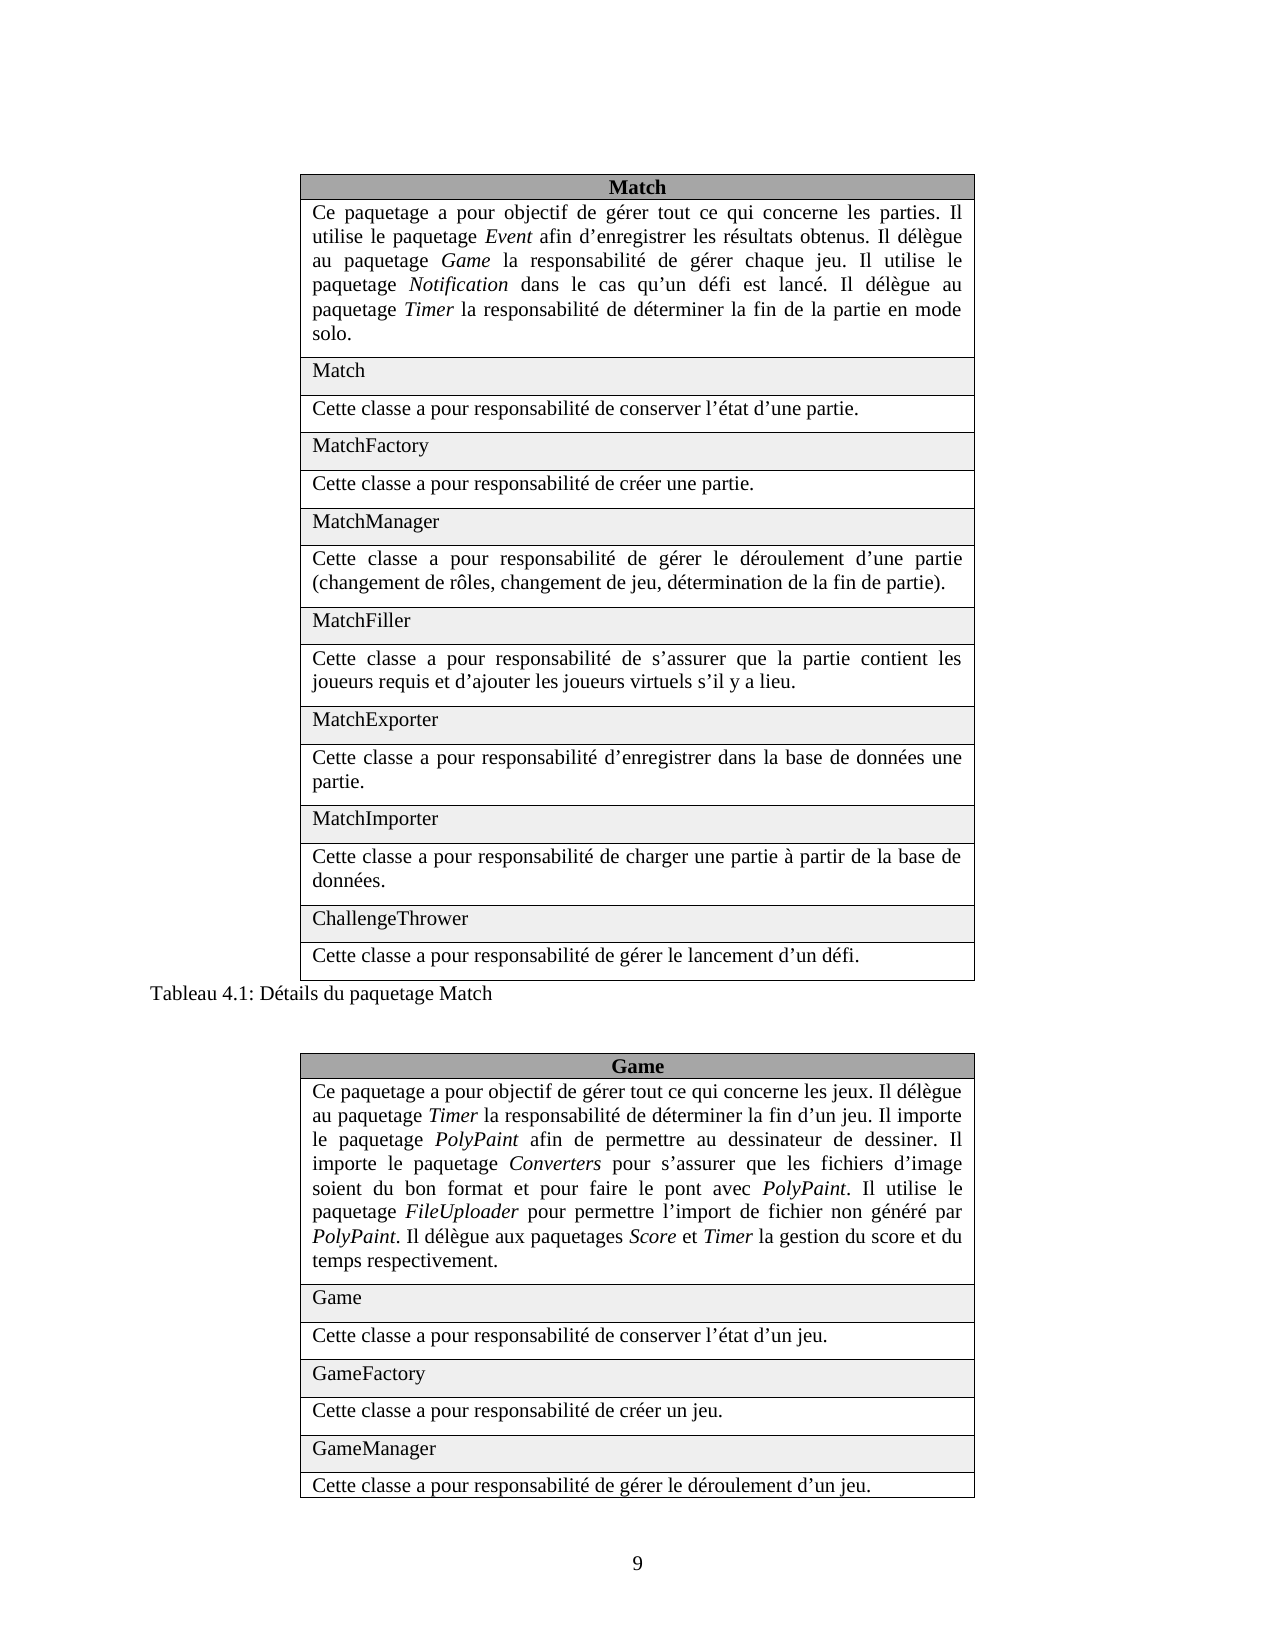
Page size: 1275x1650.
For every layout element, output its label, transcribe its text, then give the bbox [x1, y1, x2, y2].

table_cell Cette classe a pour responsabilité de gérer le déroulement d’un jeu. [301, 1473, 974, 1497]
table_cell GameFactory [301, 1360, 974, 1397]
table_cell Match [301, 358, 974, 395]
table_cell Cette classe a pour responsabilité de gérer le lancement d’un défi. [301, 943, 974, 980]
table_cell MatchFactory [301, 433, 974, 470]
table_cell Cette classe a pour responsabilité de charger une partie à partir de la base de données. [301, 844, 974, 904]
table_cell Ce paquetage a pour objectif de gérer tout ce qui concerne les parties. Il utilise le paquetage Event afin d’enregistrer les résultats obtenus. Il délègue au paquetage Game la responsabilité de gérer chaque jeu. Il utilise le paquetage Notification dans le cas qu’un défi est lancé. Il délègue au paquetage Timer la responsabilité de déterminer la fin de la partie en mode solo. [301, 200, 974, 357]
table_cell Cette classe a pour responsabilité de conserver l’état d’une partie. [301, 396, 974, 432]
table_cell Ce paquetage a pour objectif de gérer tout ce qui concerne les jeux. Il délègue au paquetage Timer la responsabilité de déterminer la fin d’un jeu. Il importe le paquetage PolyPaint afin de permettre au dessinateur de dessiner. Il importe le paquetage Converters pour s’assurer que les fichiers d’image soient du bon format et pour faire le pont avec PolyPaint. Il utilise le paquetage FileUploader pour permettre l’import de fichier non généré par PolyPaint. Il délègue aux paquetages Score et Timer la gestion du score et du temps respectivement. [301, 1079, 974, 1284]
table_cell Cette classe a pour responsabilité de conserver l’état d’un jeu. [301, 1323, 974, 1359]
table_cell MatchManager [301, 509, 974, 545]
table_cell ChallengeThrower [301, 906, 974, 942]
table_cell Cette classe a pour responsabilité de créer une partie. [301, 471, 974, 507]
table_cell MatchImporter [301, 806, 974, 843]
table_cell Game [301, 1285, 974, 1322]
text Tableau 4.1: Détails du paquetage Match [150, 981, 1125, 1005]
table_cell Cette classe a pour responsabilité d’enregistrer dans la base de données une partie. [301, 745, 974, 805]
table_header Match [301, 175, 974, 199]
table_cell Cette classe a pour responsabilité de créer un jeu. [301, 1398, 974, 1434]
table_cell Cette classe a pour responsabilité de s’assurer que la partie contient les joueurs requis et d’ajouter les joueurs virtuels s’il y a lieu. [301, 645, 974, 706]
table_cell MatchExporter [301, 707, 974, 744]
table_cell MatchFiller [301, 608, 974, 644]
table_cell GameManager [301, 1436, 974, 1472]
table_cell Cette classe a pour responsabilité de gérer le déroulement d’une partie (changement de rôles, changement de jeu, détermination de la fin de partie). [301, 546, 974, 607]
table_header Game [301, 1054, 974, 1078]
